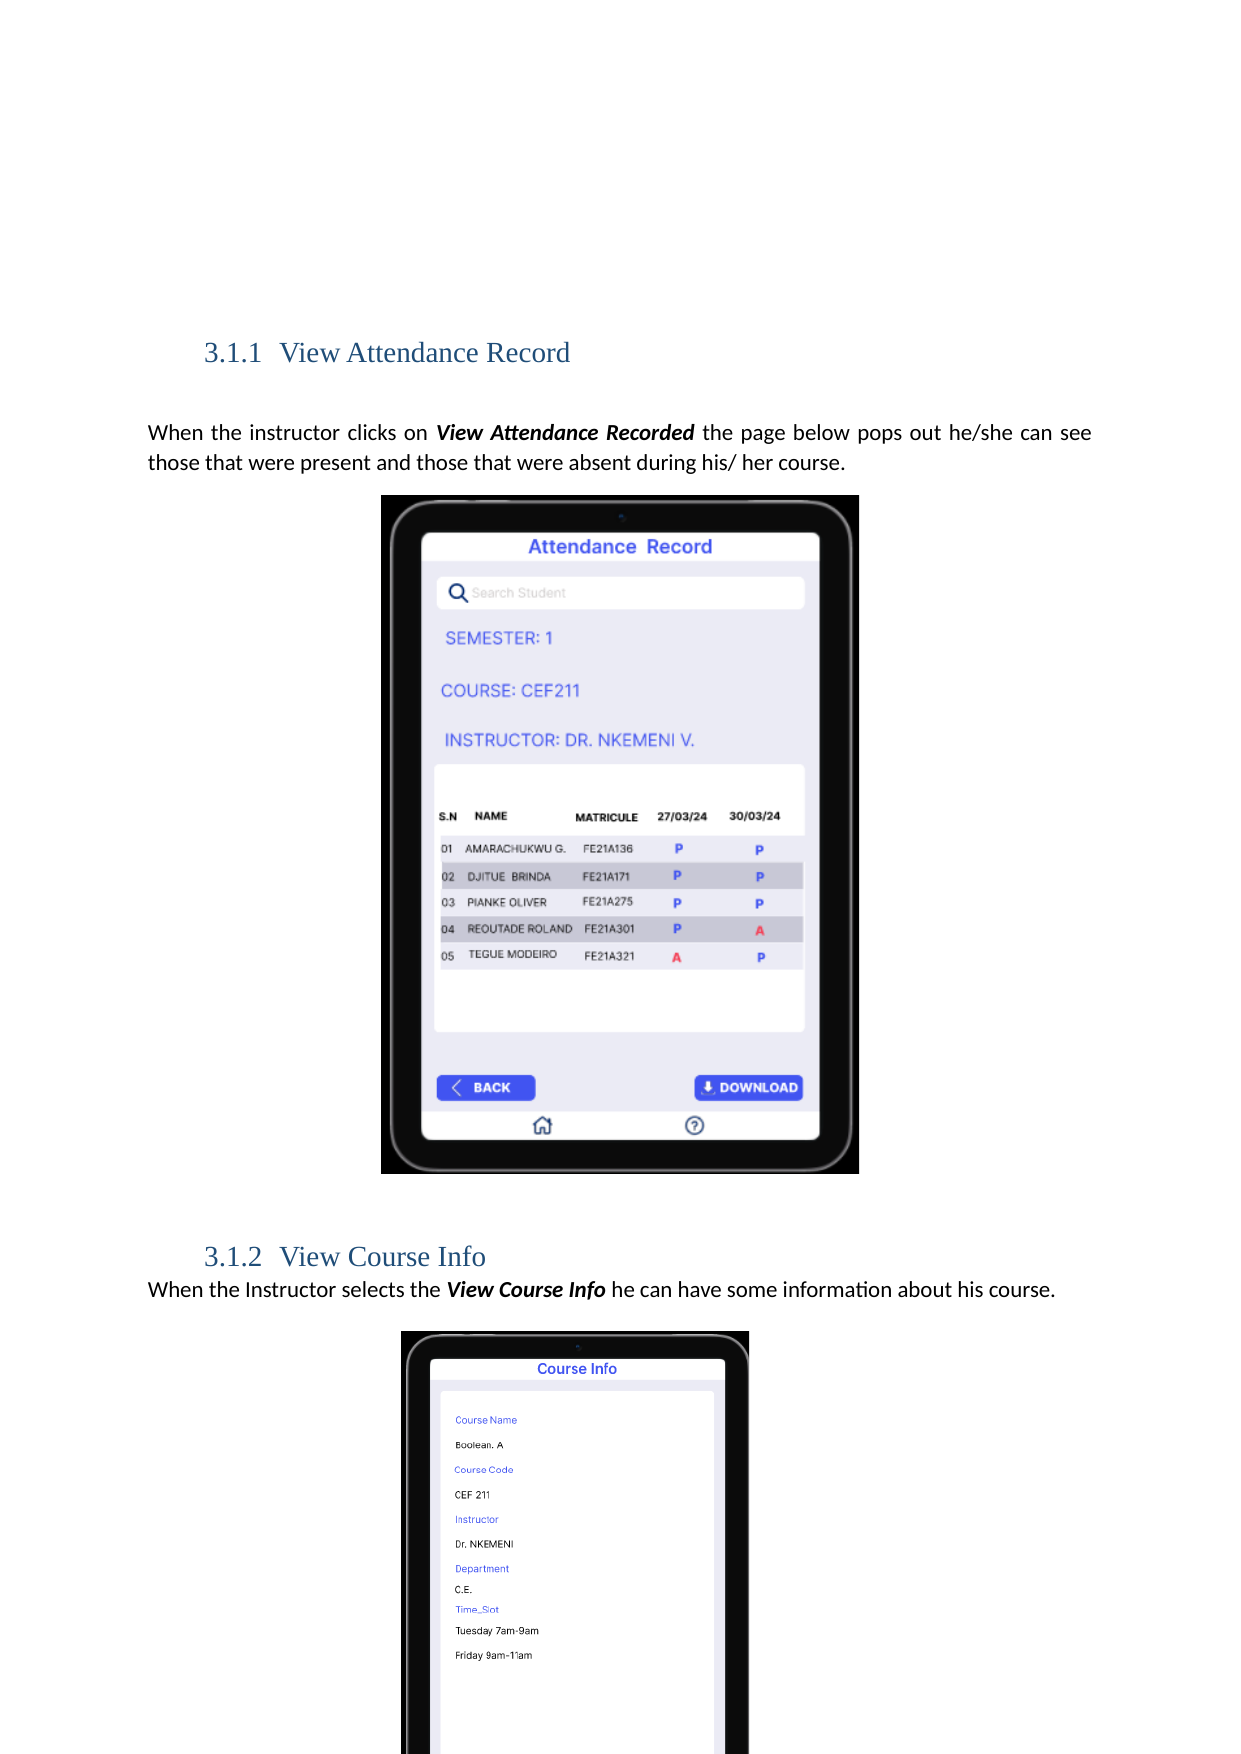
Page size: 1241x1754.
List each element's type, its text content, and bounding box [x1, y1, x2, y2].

subtitle View Attendance Record [204, 335, 1093, 369]
picture [401, 1331, 750, 1754]
subtitle View Course Info [204, 1239, 1093, 1273]
picture [381, 495, 860, 1174]
text When the Instructor selects the View Course Info he can have some information about his course. [148, 1275, 1093, 1303]
text When the instructor clicks on View Attendance Recorded the page below pops out he/she can see those that were present and those that were absent during his/ her course. [148, 418, 1093, 476]
